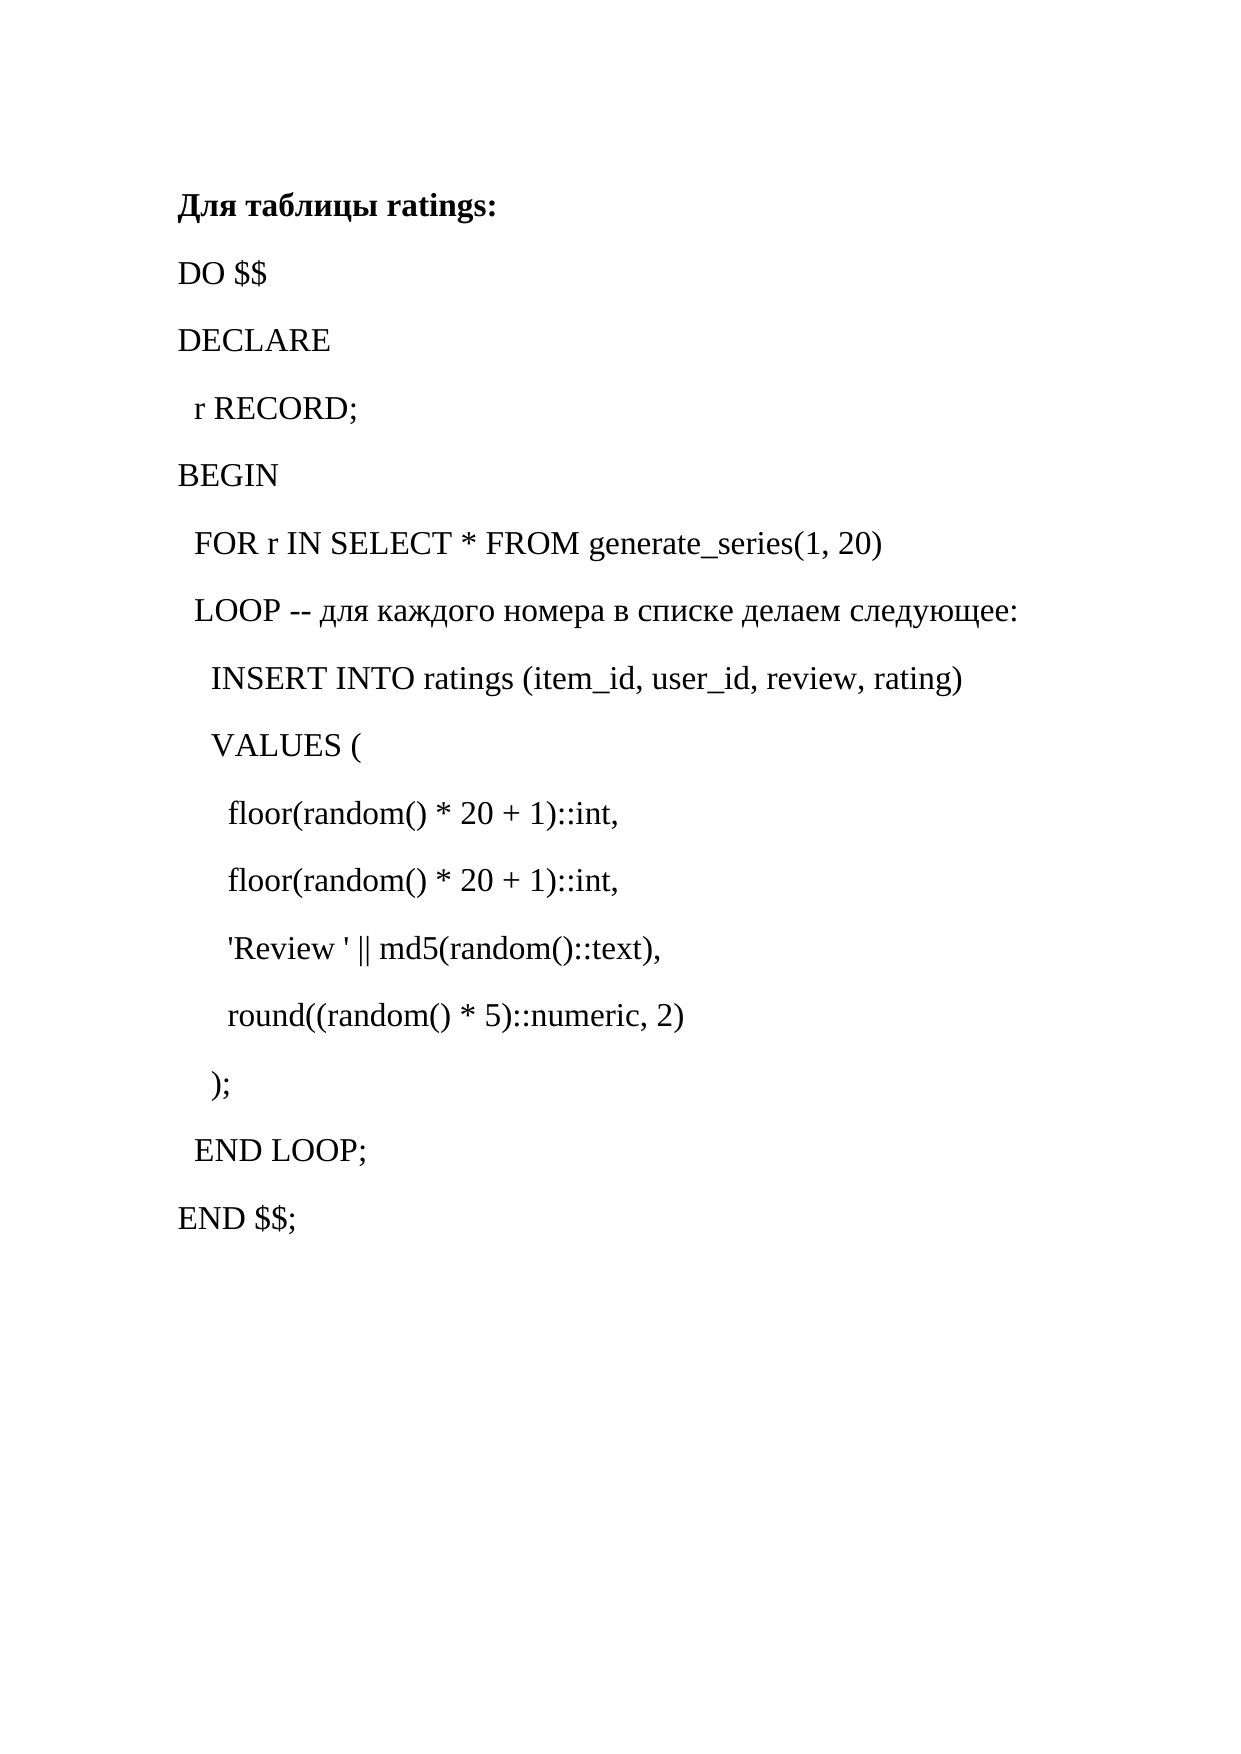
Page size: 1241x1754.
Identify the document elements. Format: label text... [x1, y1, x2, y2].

text BEGIN [177, 456, 1152, 494]
text END LOOP; [177, 1131, 1152, 1169]
text ); [177, 1063, 1152, 1101]
text VALUES ( [177, 726, 1152, 764]
text DO $$ [177, 253, 1152, 291]
text FOR r IN SELECT * FROM generate_series(1, 20) [177, 523, 1152, 561]
text round((random() * 5)::numeric, 2) [177, 996, 1152, 1034]
text floor(random() * 20 + 1)::int, [177, 861, 1152, 899]
text DECLARE [177, 321, 1152, 359]
text r RECORD; [177, 388, 1152, 426]
text Для таблицы ratings: [177, 186, 1152, 224]
text END $$; [177, 1198, 1152, 1236]
text INSERT INTO ratings (item_id, user_id, review, rating) [177, 658, 1152, 696]
text LOOP -- для каждого номера в списке делаем следующее: [177, 591, 1152, 629]
text floor(random() * 20 + 1)::int, [177, 793, 1152, 831]
text 'Review ' || md5(random()::text), [177, 928, 1152, 966]
